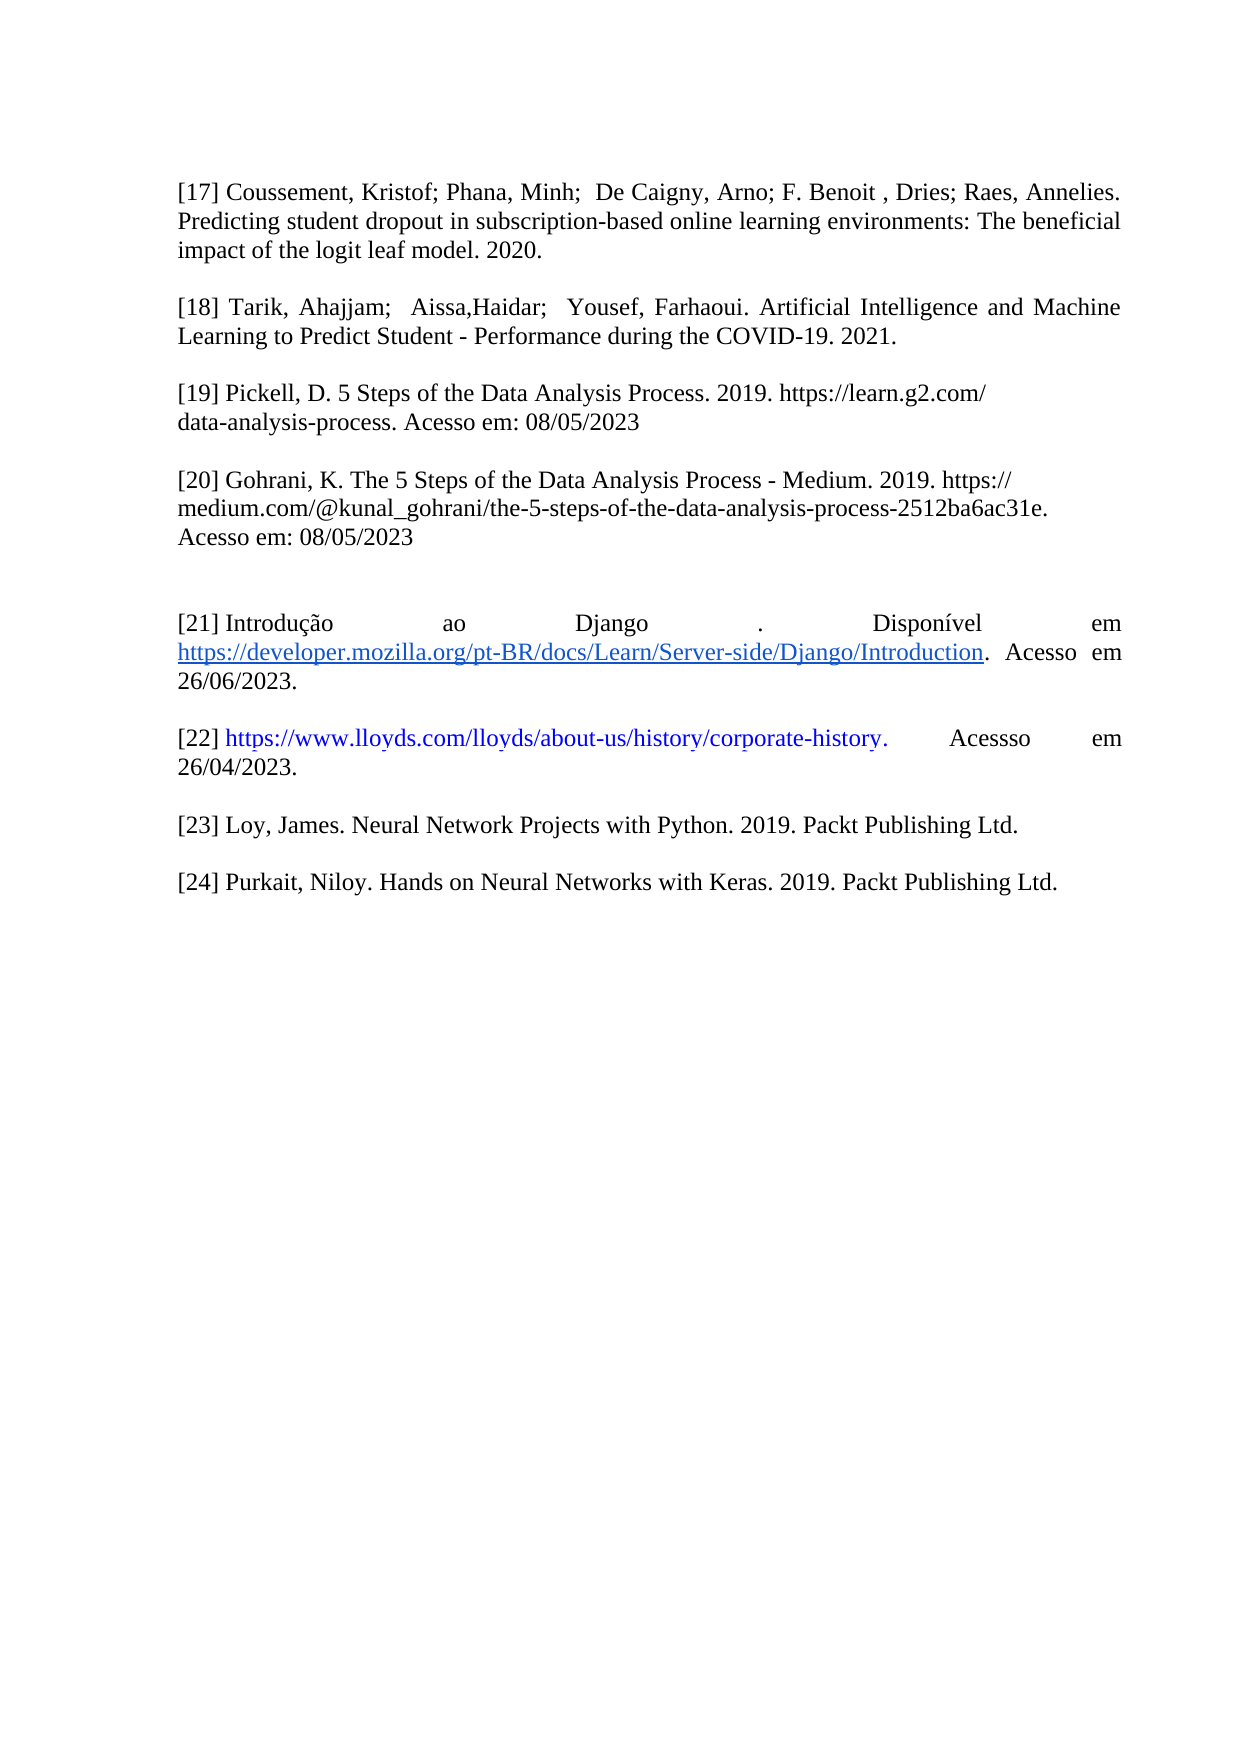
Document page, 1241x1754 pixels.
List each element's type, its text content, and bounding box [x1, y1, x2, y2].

list Introdução ao Django . Disponível em https://developer.mozilla.org/pt-BR/docs/Learn/Server-side/Django/Introduction. Acesso em 26/06/2023. [177, 608, 1122, 695]
text medium.com/@kunal_gohrani/the-5-steps-of-the-data-analysis-process-2512ba6ac31e. [177, 493, 1122, 522]
text [20] Gohrani, K. The 5 Steps of the Data Analysis Process - Medium. 2019. https:// [177, 465, 1122, 493]
text [18] Tarik, Ahajjam; Aissa,Haidar; Yousef, Farhaoui. Artificial Intelligence and Machine Learning to Predict Student - Performance during the COVID-19. 2021. [177, 292, 1122, 350]
text data-analysis-process. Acesso em: 08/05/2023 [177, 407, 1122, 436]
list Purkait, Niloy. Hands on Neural Networks with Keras. 2019. Packt Publishing Ltd. [177, 867, 1122, 896]
list Loy, James. Neural Network Projects with Python. 2019. Packt Publishing Ltd. [177, 810, 1122, 838]
text [19] Pickell, D. 5 Steps of the Data Analysis Process. 2019. https://learn.g2.com/ [177, 378, 1122, 407]
text [17] Coussement, Kristof; Phana, Minh; De Caigny, Arno; F. Benoit , Dries; Raes, Annelies. Predicting student dropout in subscription-based online learning environments: The beneficial impact of the logit leaf model. 2020. [177, 177, 1122, 263]
text Acesso em: 08/05/2023 [177, 522, 1122, 551]
list https://www.lloyds.com/lloyds/about-us/history/corporate-history. Acessso em 26/04/2023. [177, 723, 1122, 781]
